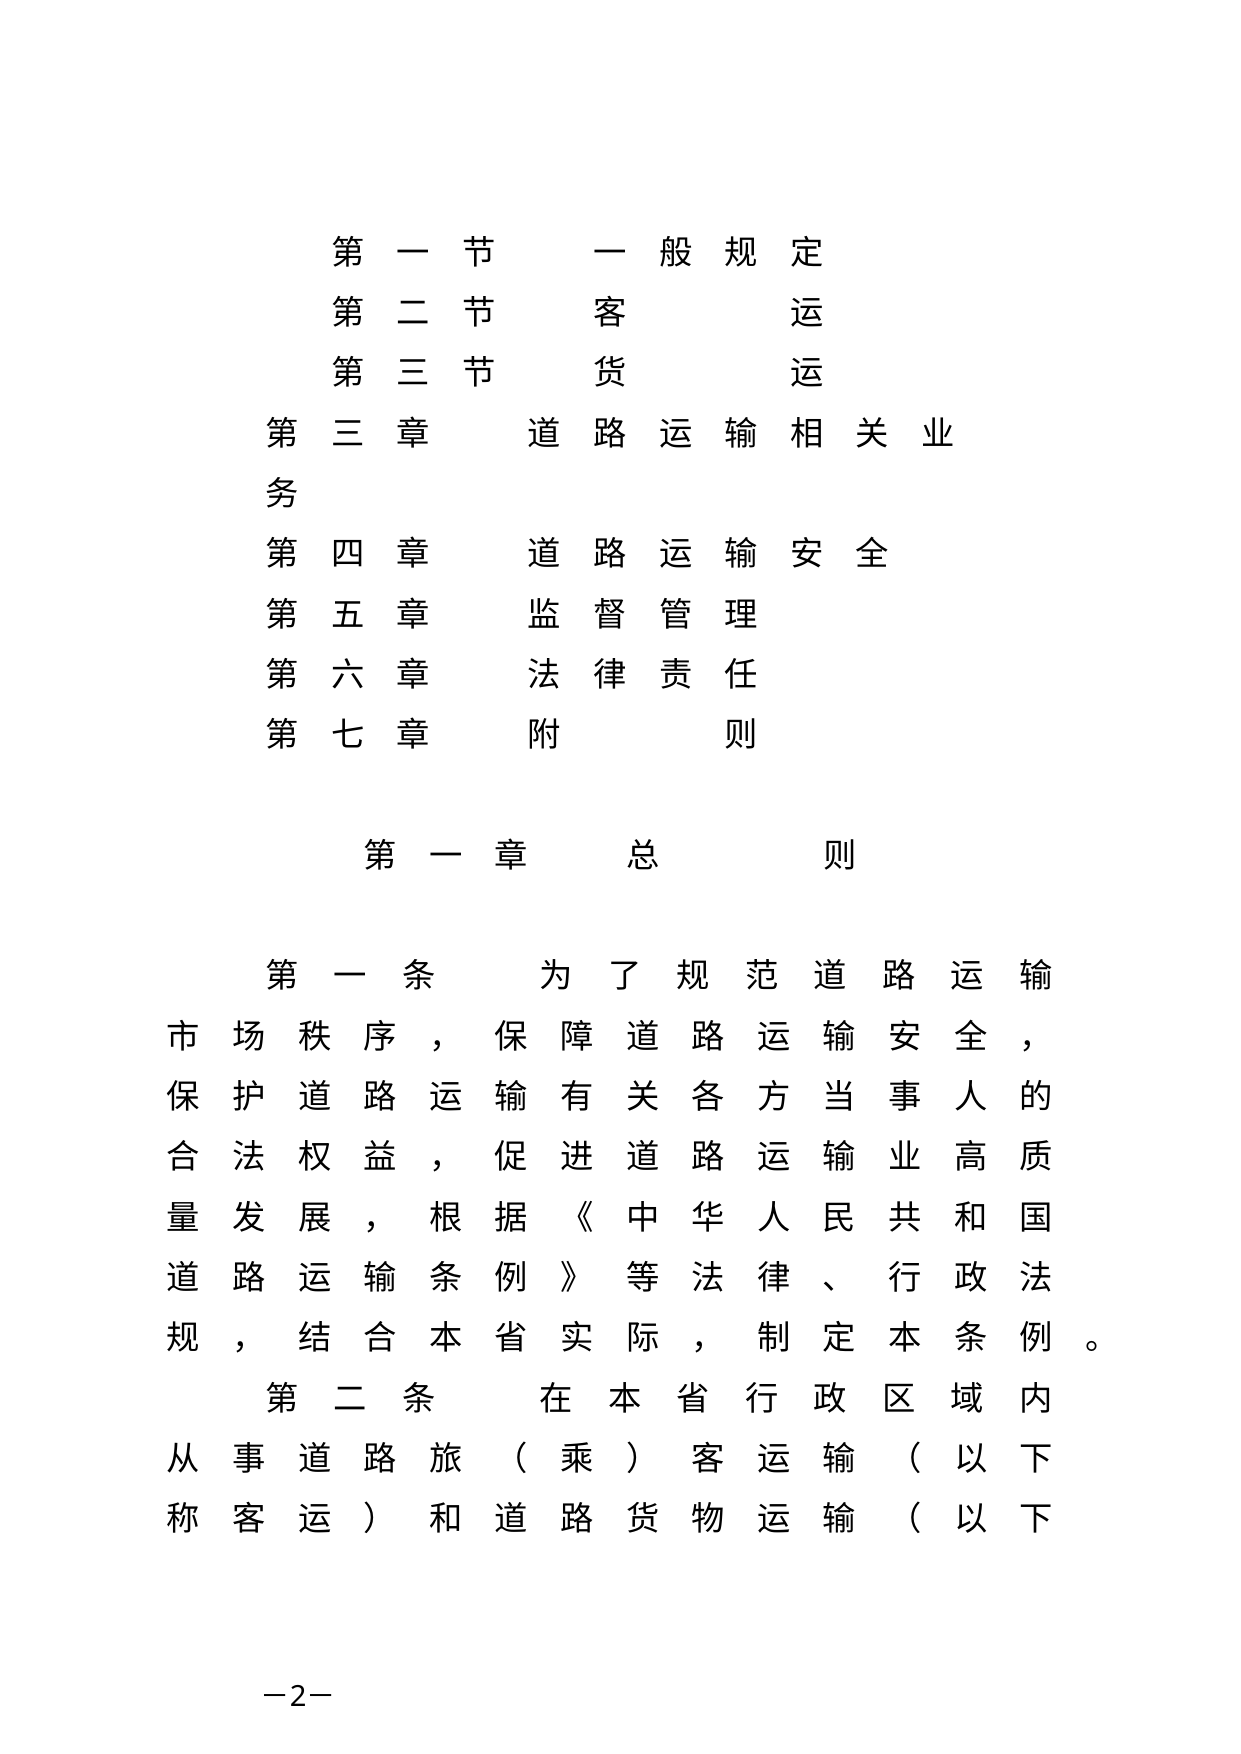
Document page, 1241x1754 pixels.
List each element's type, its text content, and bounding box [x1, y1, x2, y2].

text 第三节 货 运 [298, 340, 954, 400]
text 第七章 附 则 [232, 702, 1019, 762]
text 第一节 一般规定 [298, 219, 954, 280]
text 第四章 道路运输安全 [232, 521, 1019, 581]
text 第三章 道路运输相关业务 [232, 400, 1019, 521]
subtitle 第一章 总 则 [167, 822, 1085, 883]
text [167, 1365, 1085, 1546]
text 第二节 客 运 [298, 280, 954, 340]
text 第一条 为了规范道路运输市场秩序，保障道路运输安全，保护道路运输有关各方当事人的合法权益，促进道路运输业高质量发展，根据《中华人民共和国道路运输条例》等法律、行政法规，结合本省实际，制定本条例。 [167, 943, 1085, 1365]
text 第五章 监督管理 [232, 581, 1019, 642]
text 第六章 法律责任 [232, 642, 1019, 702]
